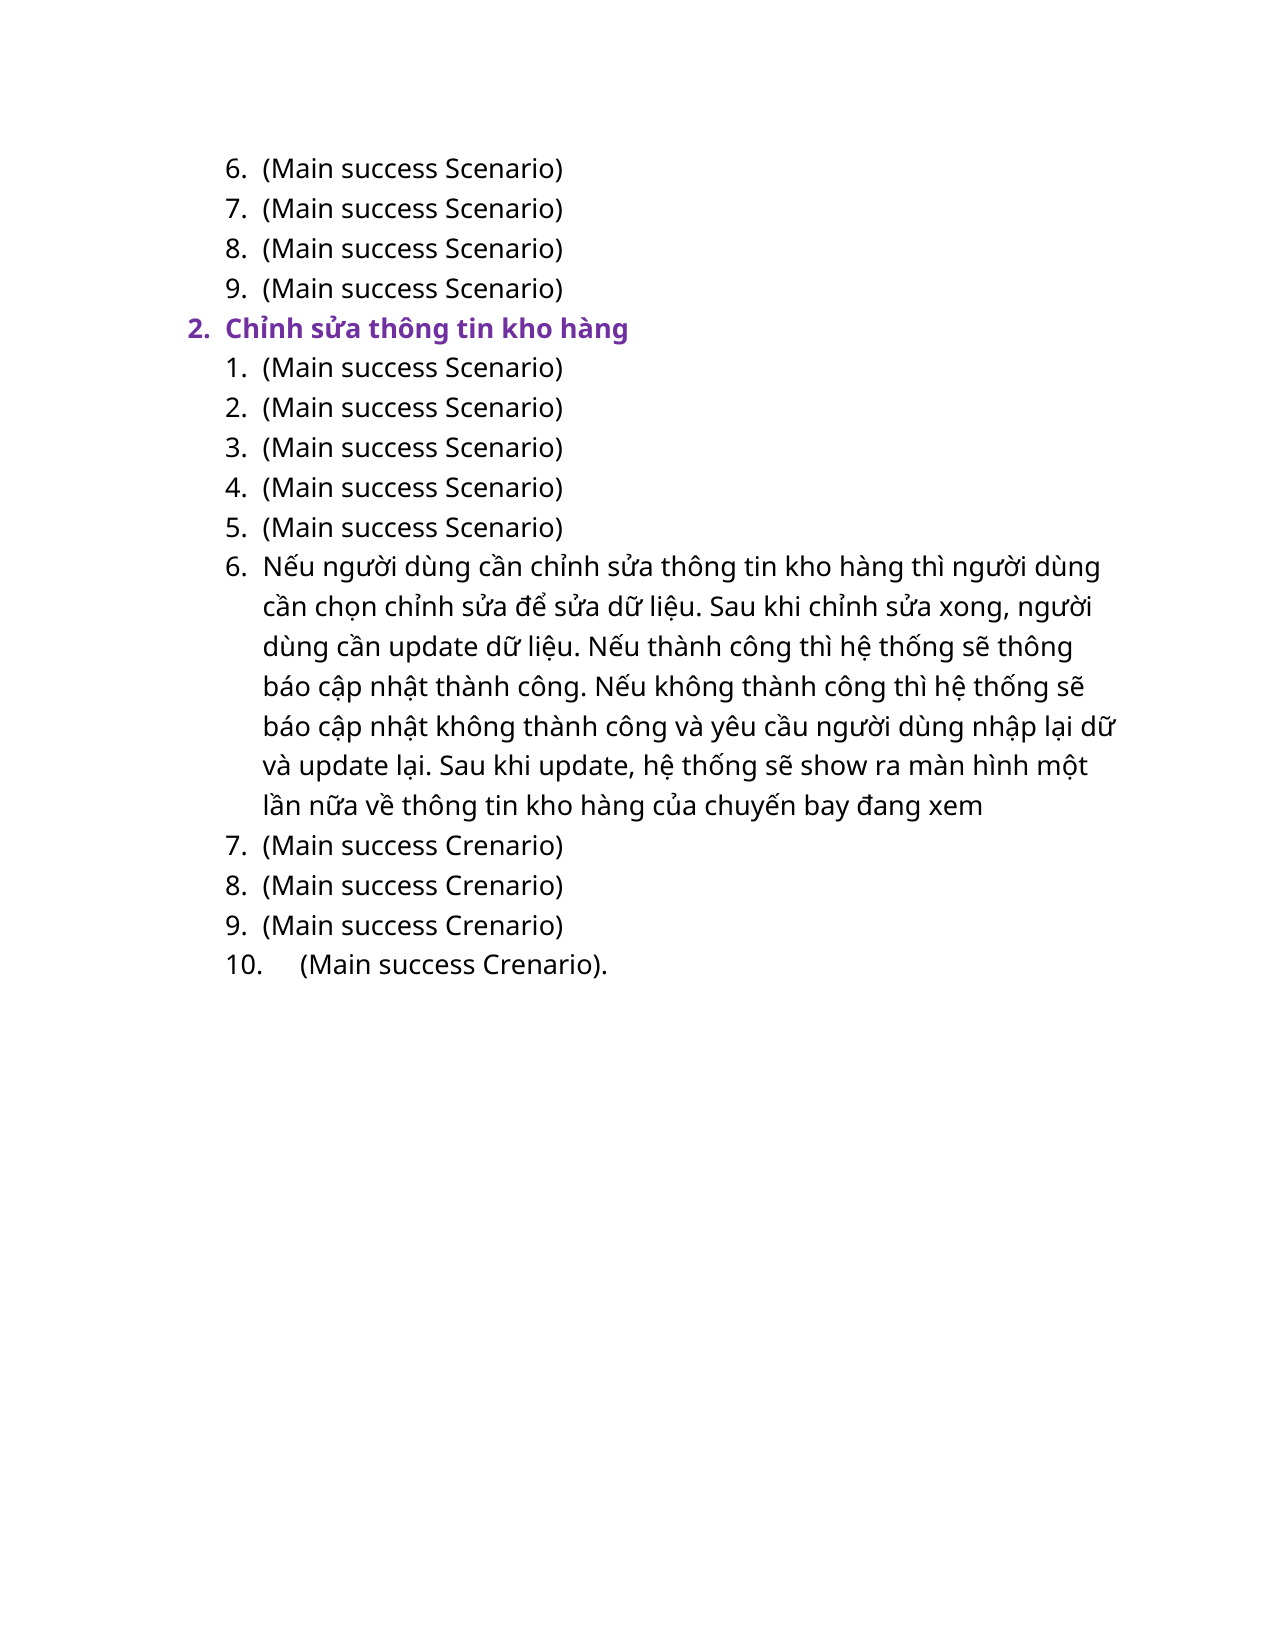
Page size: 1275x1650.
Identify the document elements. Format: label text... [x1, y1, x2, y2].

list (Main success Scenario) [225, 428, 1125, 465]
list (Main success Crenario) [225, 866, 1125, 903]
list (Main success Scenario) [225, 190, 1125, 227]
list (Main success Scenario) [225, 389, 1125, 426]
list (Main success Scenario) [225, 229, 1125, 266]
list (Main success Scenario) [225, 269, 1125, 306]
list Nếu người dùng cần chỉnh sửa thông tin kho hàng thì người dùng cần chọn chỉnh sửa để sửa dữ liệu. Sau khi chỉnh sửa xong, người dùng cần update dữ liệu. Nếu thành công thì hệ thống sẽ thông báo cập nhật thành công. Nếu không thành công thì hệ thống sẽ báo cập nhật không thành công và yêu cầu người dùng nhập lại dữ và update lại. Sau khi update, hệ thống sẽ show ra màn hình một lần nữa về thông tin kho hàng của chuyến bay đang xem [225, 548, 1125, 823]
list (Main success Scenario) [225, 468, 1125, 505]
list Chỉnh sửa thông tin kho hàng [187, 309, 1125, 346]
list (Main success Scenario) [225, 508, 1125, 545]
list (Main success Scenario) [225, 349, 1125, 386]
list (Main success Crenario) [225, 826, 1125, 863]
list (Main success Crenario) [225, 906, 1125, 943]
list (Main success Crenario). [225, 946, 1125, 983]
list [225, 150, 1125, 187]
